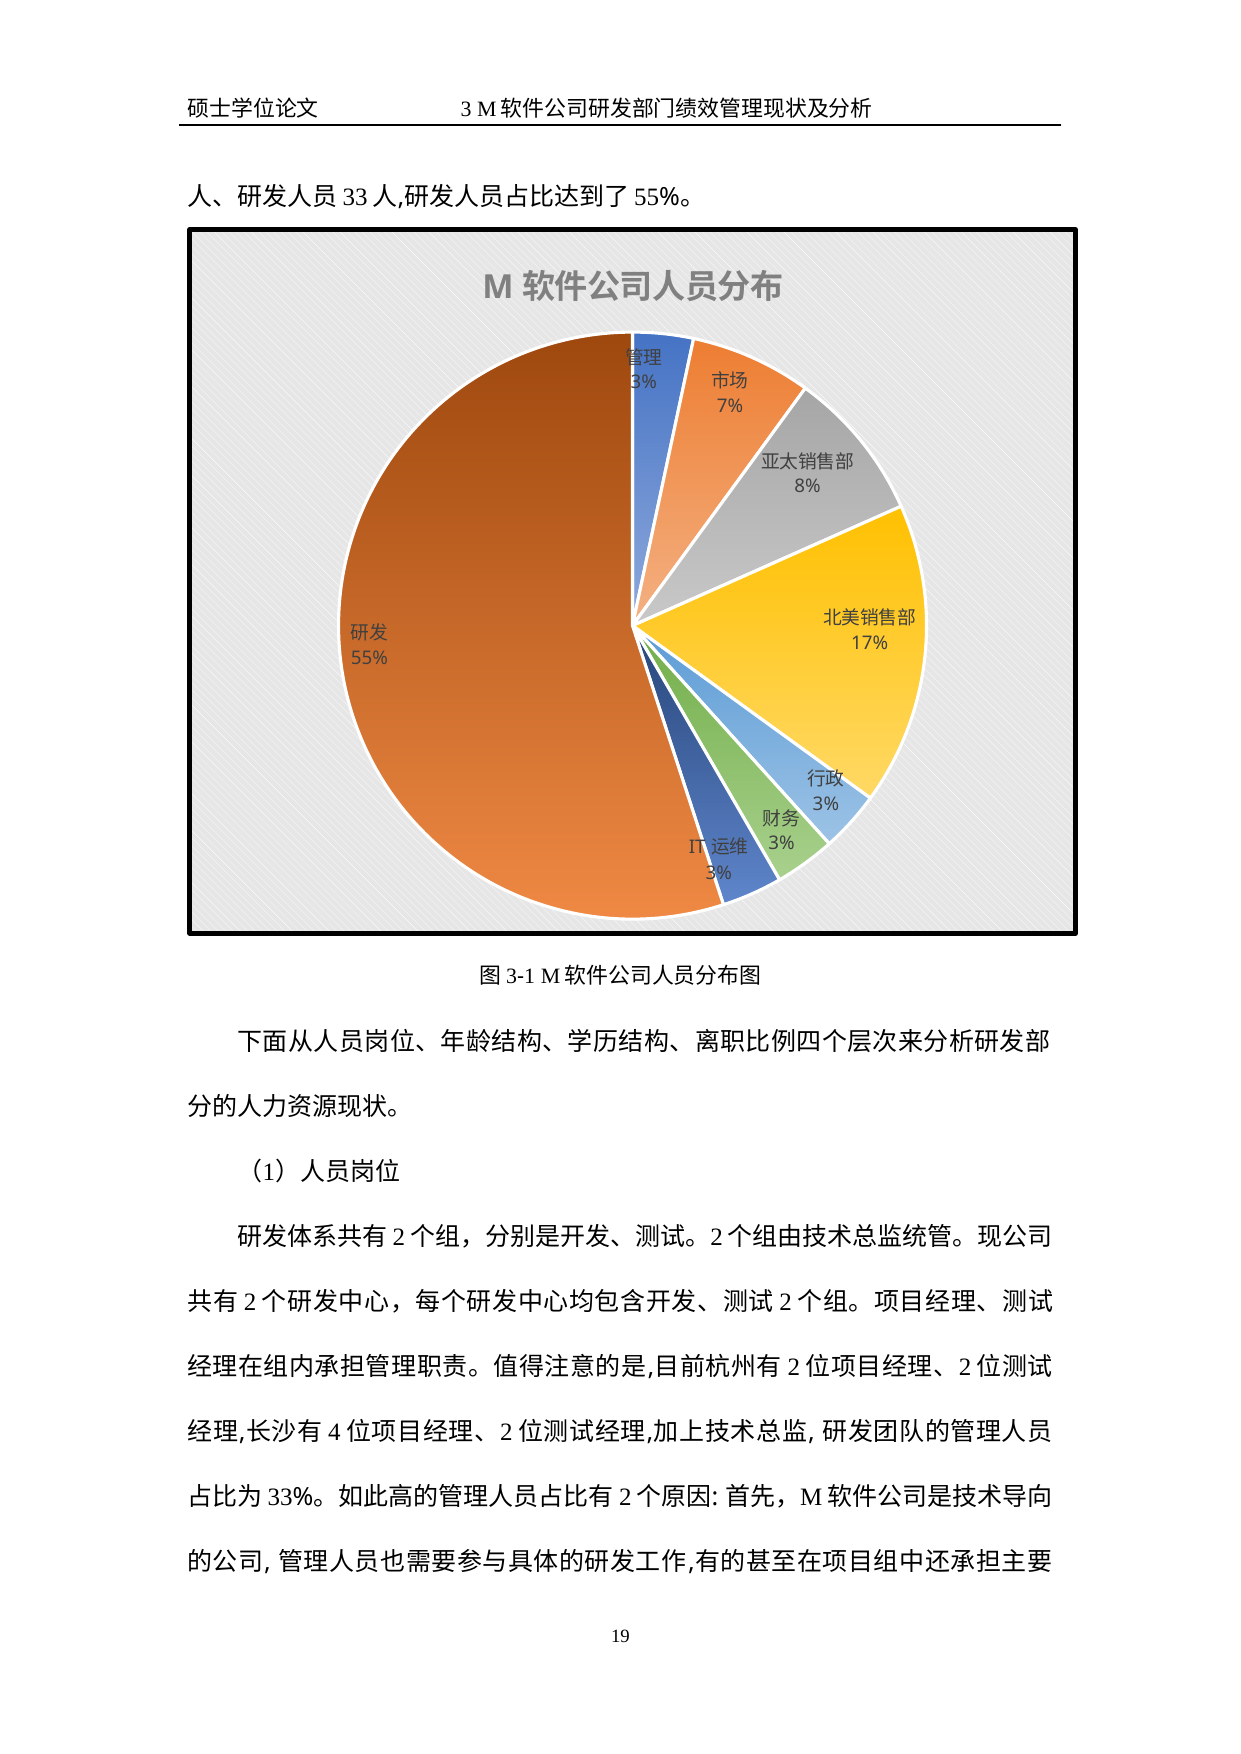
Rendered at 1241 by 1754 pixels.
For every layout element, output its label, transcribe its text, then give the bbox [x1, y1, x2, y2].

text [187, 162, 1053, 227]
text （1）人员岗位 [187, 1137, 1053, 1202]
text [187, 1202, 1053, 1592]
text 下面从人员岗位、年龄结构、学历结构、离职比例四个层次来分析研发部分的人力资源现状。 [187, 1007, 1053, 1137]
text 图 3-1 M软件公司人员分布图 [187, 958, 1053, 991]
